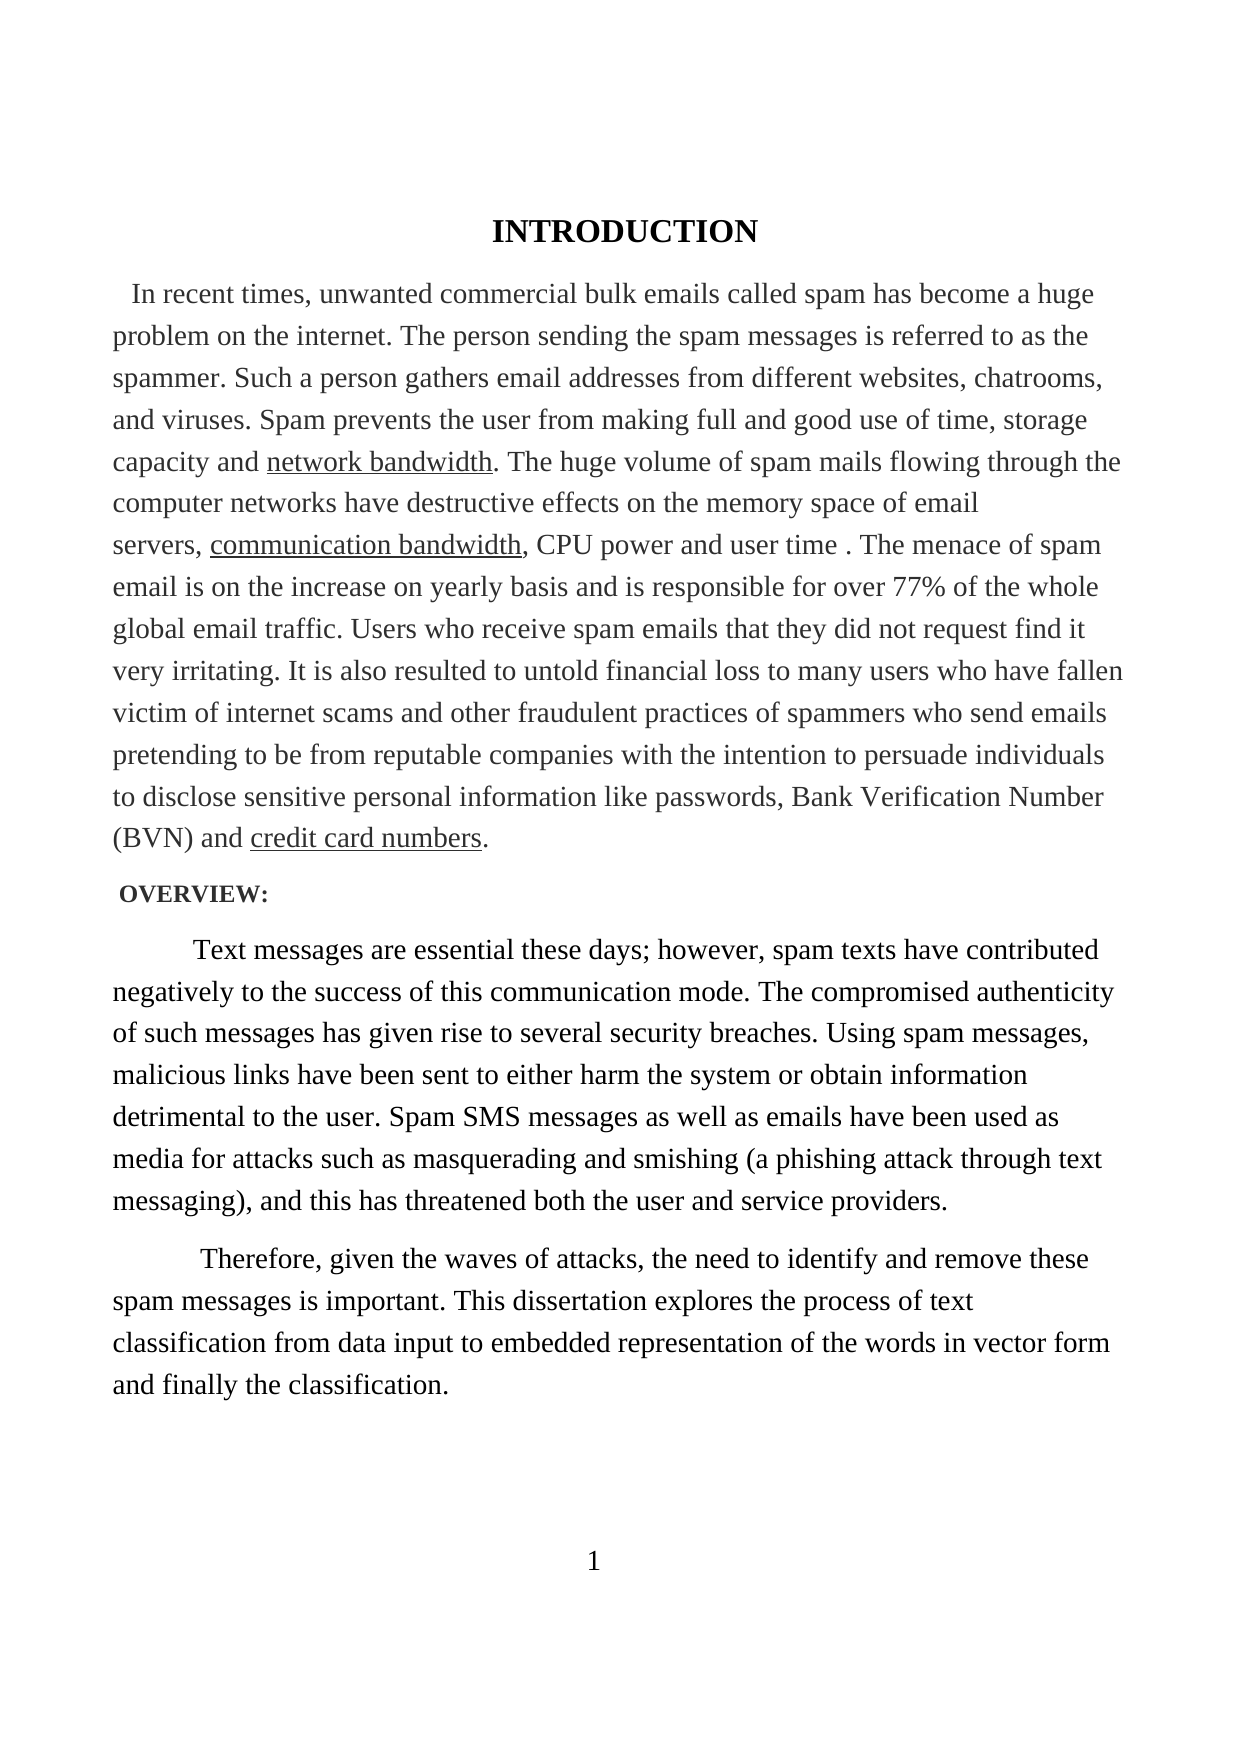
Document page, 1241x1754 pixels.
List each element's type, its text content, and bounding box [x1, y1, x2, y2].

text INTRODUCTION [112, 211, 1128, 249]
text In recent times, unwanted commercial bulk emails called spam has become a huge problem on the internet. The person sending the spam messages is referred to as the spammer. Such a person gathers email addresses from different websites, chatrooms, and viruses. Spam prevents the user from making full and good use of time, storage capacity and network bandwidth. The huge volume of spam mails flowing through the computer networks have destructive effects on the memory space of email servers, communication bandwidth, CPU power and user time . The menace of spam email is on the increase on yearly basis and is responsible for over 77% of the whole global email traffic. Users who receive spam emails that they did not request find it very irritating. It is also resulted to untold financial loss to many users who have fallen victim of internet scams and other fraudulent practices of spammers who send emails pretending to be from reputable companies with the intention to persuade individuals to disclose sensitive personal information like passwords, Bank Verification Number (BVN) and credit card numbers. [112, 276, 1128, 854]
text OVERVIEW: [112, 879, 1128, 908]
text 1 [112, 1543, 1128, 1576]
text Text messages are essential these days; however, spam texts have contributed negatively to the success of this communication mode. The compromised authenticity of such messages has given rise to several security breaches. Using spam messages, malicious links have been sent to either harm the system or obtain information detrimental to the user. Spam SMS messages as well as emails have been used as media for attacks such as masquerading and smishing (a phishing attack through text messaging), and this has threatened both the user and service providers. [112, 932, 1128, 1217]
text Therefore, given the waves of attacks, the need to identify and remove these spam messages is important. This dissertation explores the process of text classification from data input to embedded representation of the words in vector form and finally the classification. [112, 1242, 1128, 1401]
